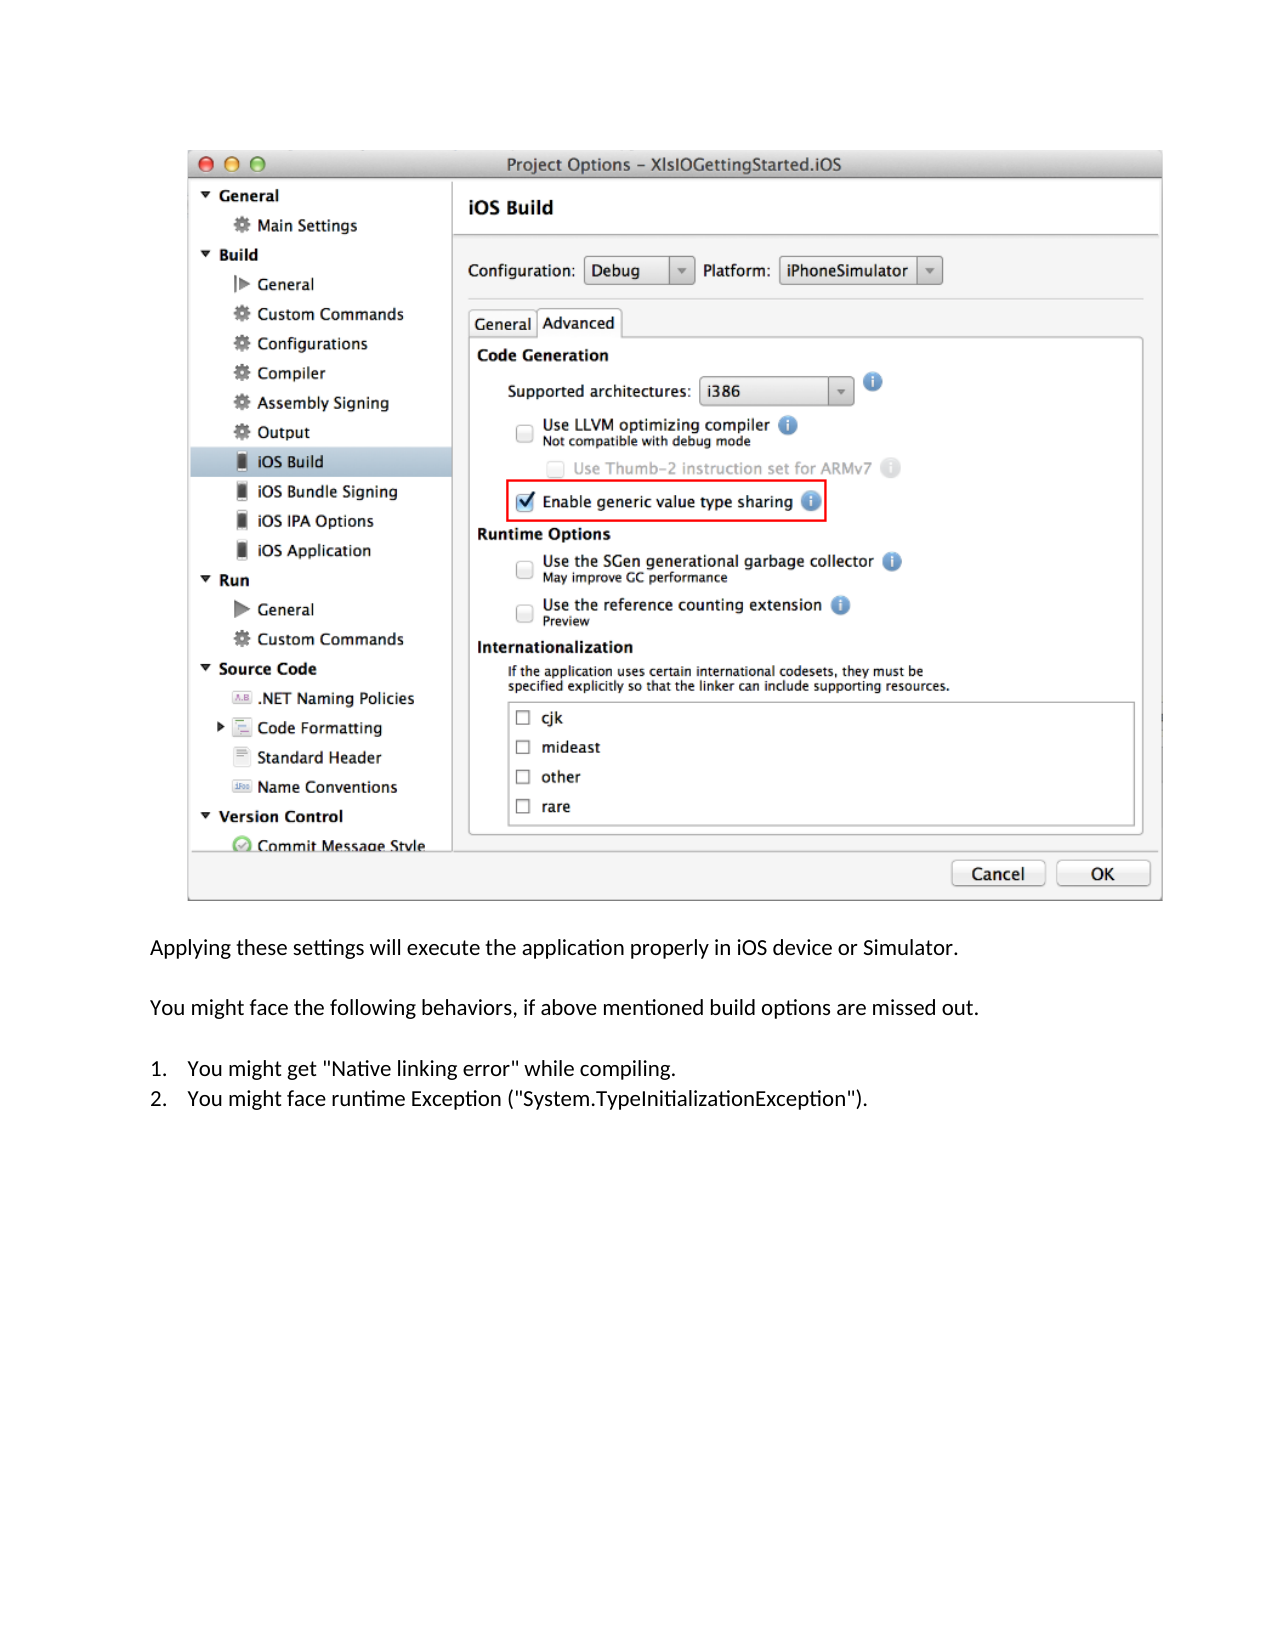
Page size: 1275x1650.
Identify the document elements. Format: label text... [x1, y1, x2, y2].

text You might face the following behaviors, if above mentioned build options are missed out. [150, 993, 1125, 1021]
text Applying these settings will execute the application properly in iOS device or Simulator. [150, 933, 1125, 961]
list You might face runtime Exception ("System.TypeInitializationException"). [150, 1084, 1125, 1112]
list You might get "Native linking error" while compiling. [150, 1054, 1125, 1082]
picture [187, 150, 1163, 901]
